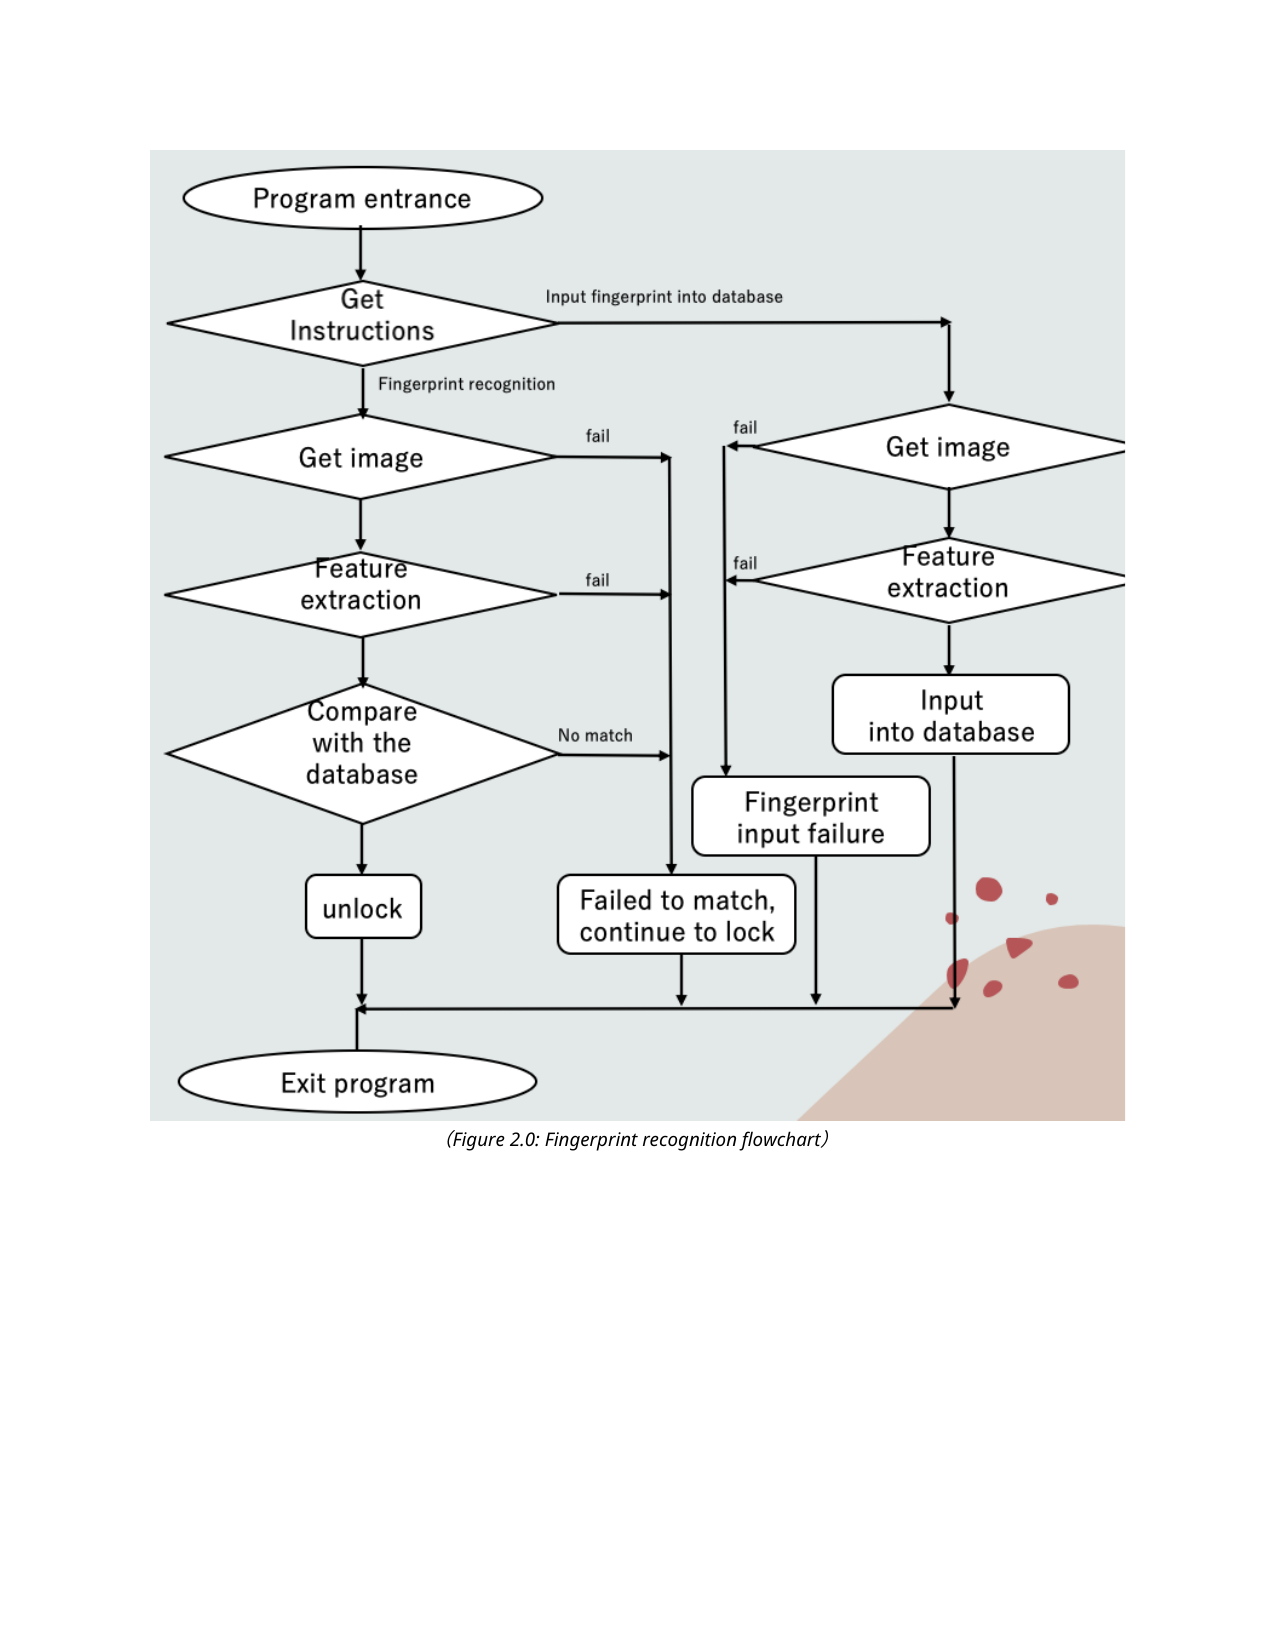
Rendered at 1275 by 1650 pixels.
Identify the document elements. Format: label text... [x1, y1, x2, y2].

picture [150, 150, 1125, 1121]
text （Figure 2.0: Fingerprint recognition flowchart） [150, 1125, 1125, 1152]
